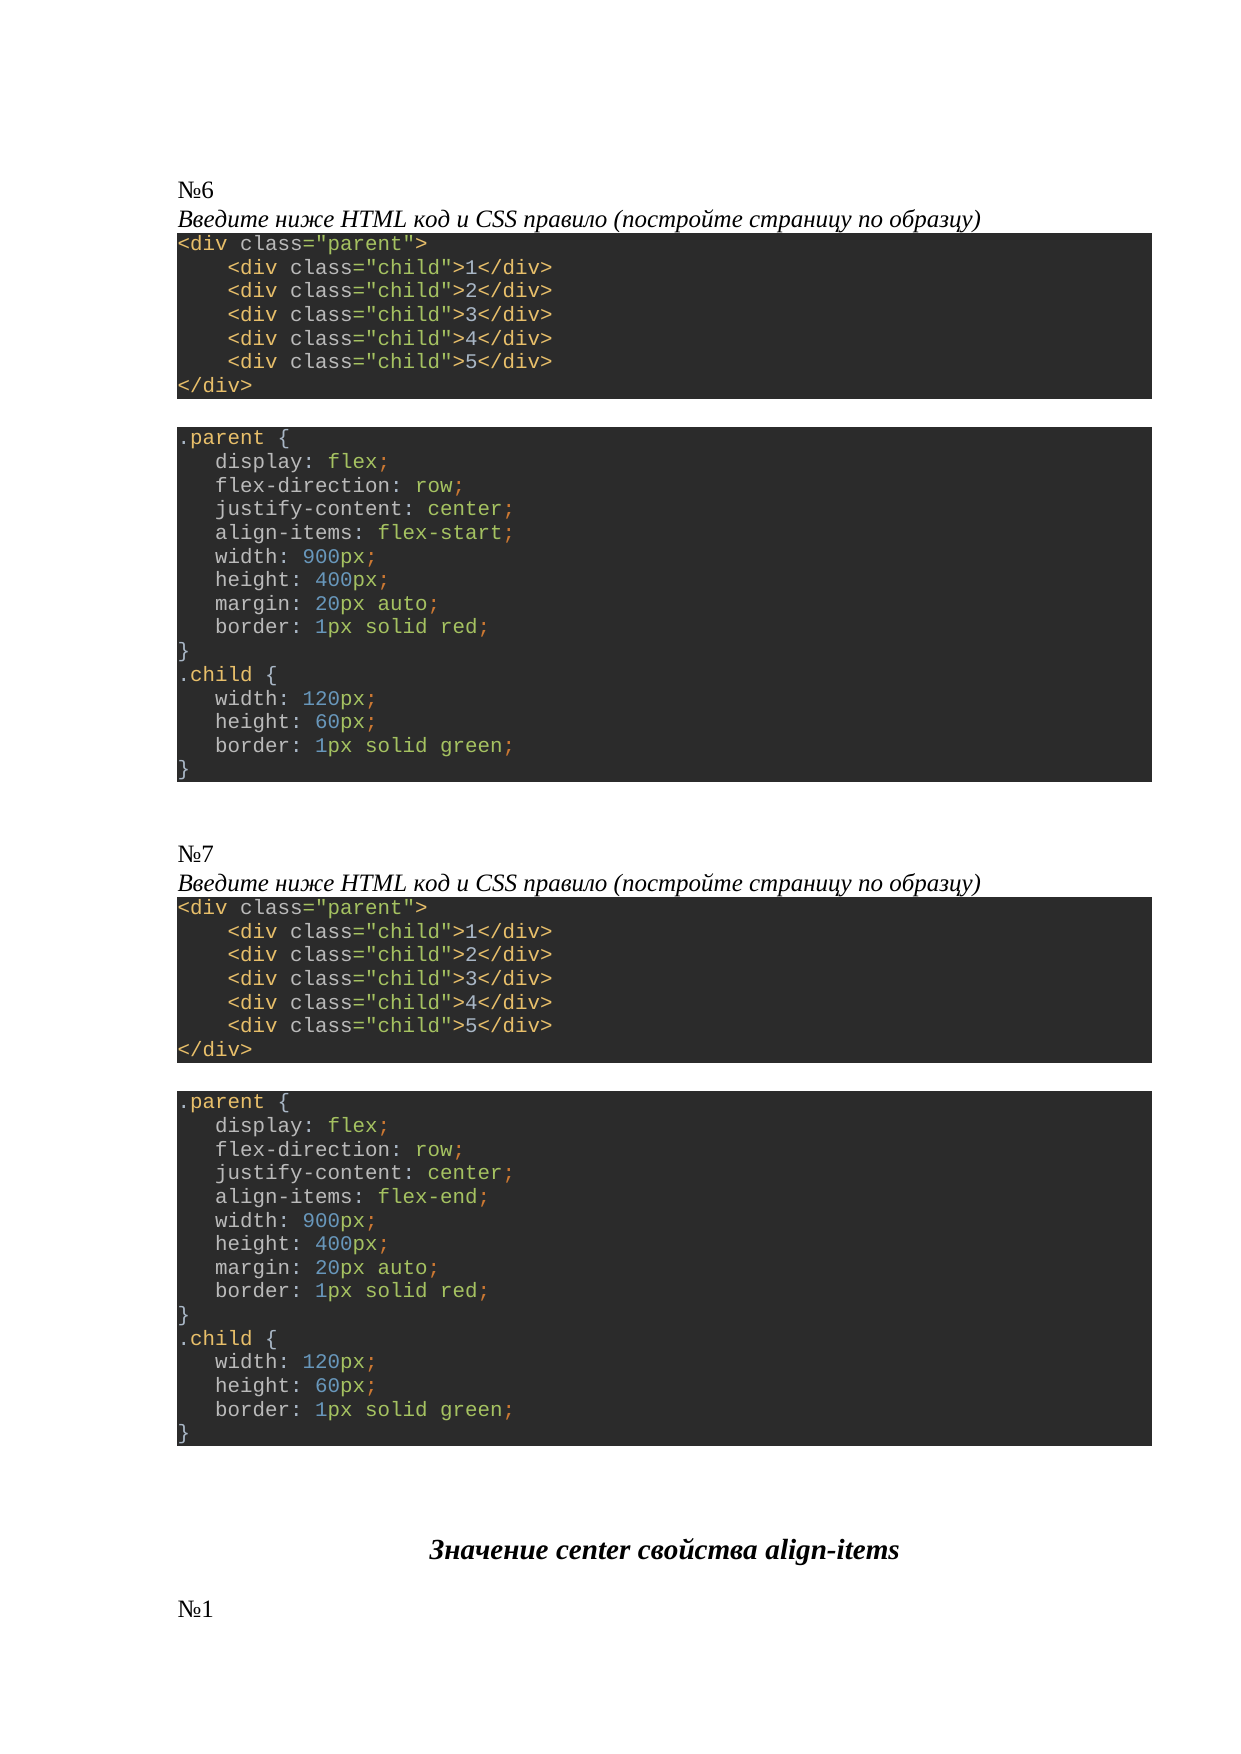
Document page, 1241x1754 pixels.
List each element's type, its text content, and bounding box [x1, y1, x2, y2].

text Введите ниже HTML код и CSS правило (постройте страницу по образцу) [177, 204, 1152, 233]
text Значение center свойства align-items [177, 1532, 1152, 1566]
text .parent { display: flex; flex-direction: row; justify-content: center; align-items: flex-start; width: 900px; height: 400px; margin: 20px auto; border: 1px solid red; } .child { width: 120px; height: 60px; border: 1px solid green; } [177, 427, 1152, 782]
text .parent { display: flex; flex-direction: row; justify-content: center; align-items: flex-end; width: 900px; height: 400px; margin: 20px auto; border: 1px solid red; } .child { width: 120px; height: 60px; border: 1px solid green; } [177, 1091, 1152, 1446]
text №7 [177, 839, 1152, 868]
text №6 [177, 176, 1152, 204]
text Введите ниже HTML код и CSS правило (постройте страницу по образцу) [177, 868, 1152, 897]
text №1 [177, 1594, 1152, 1623]
